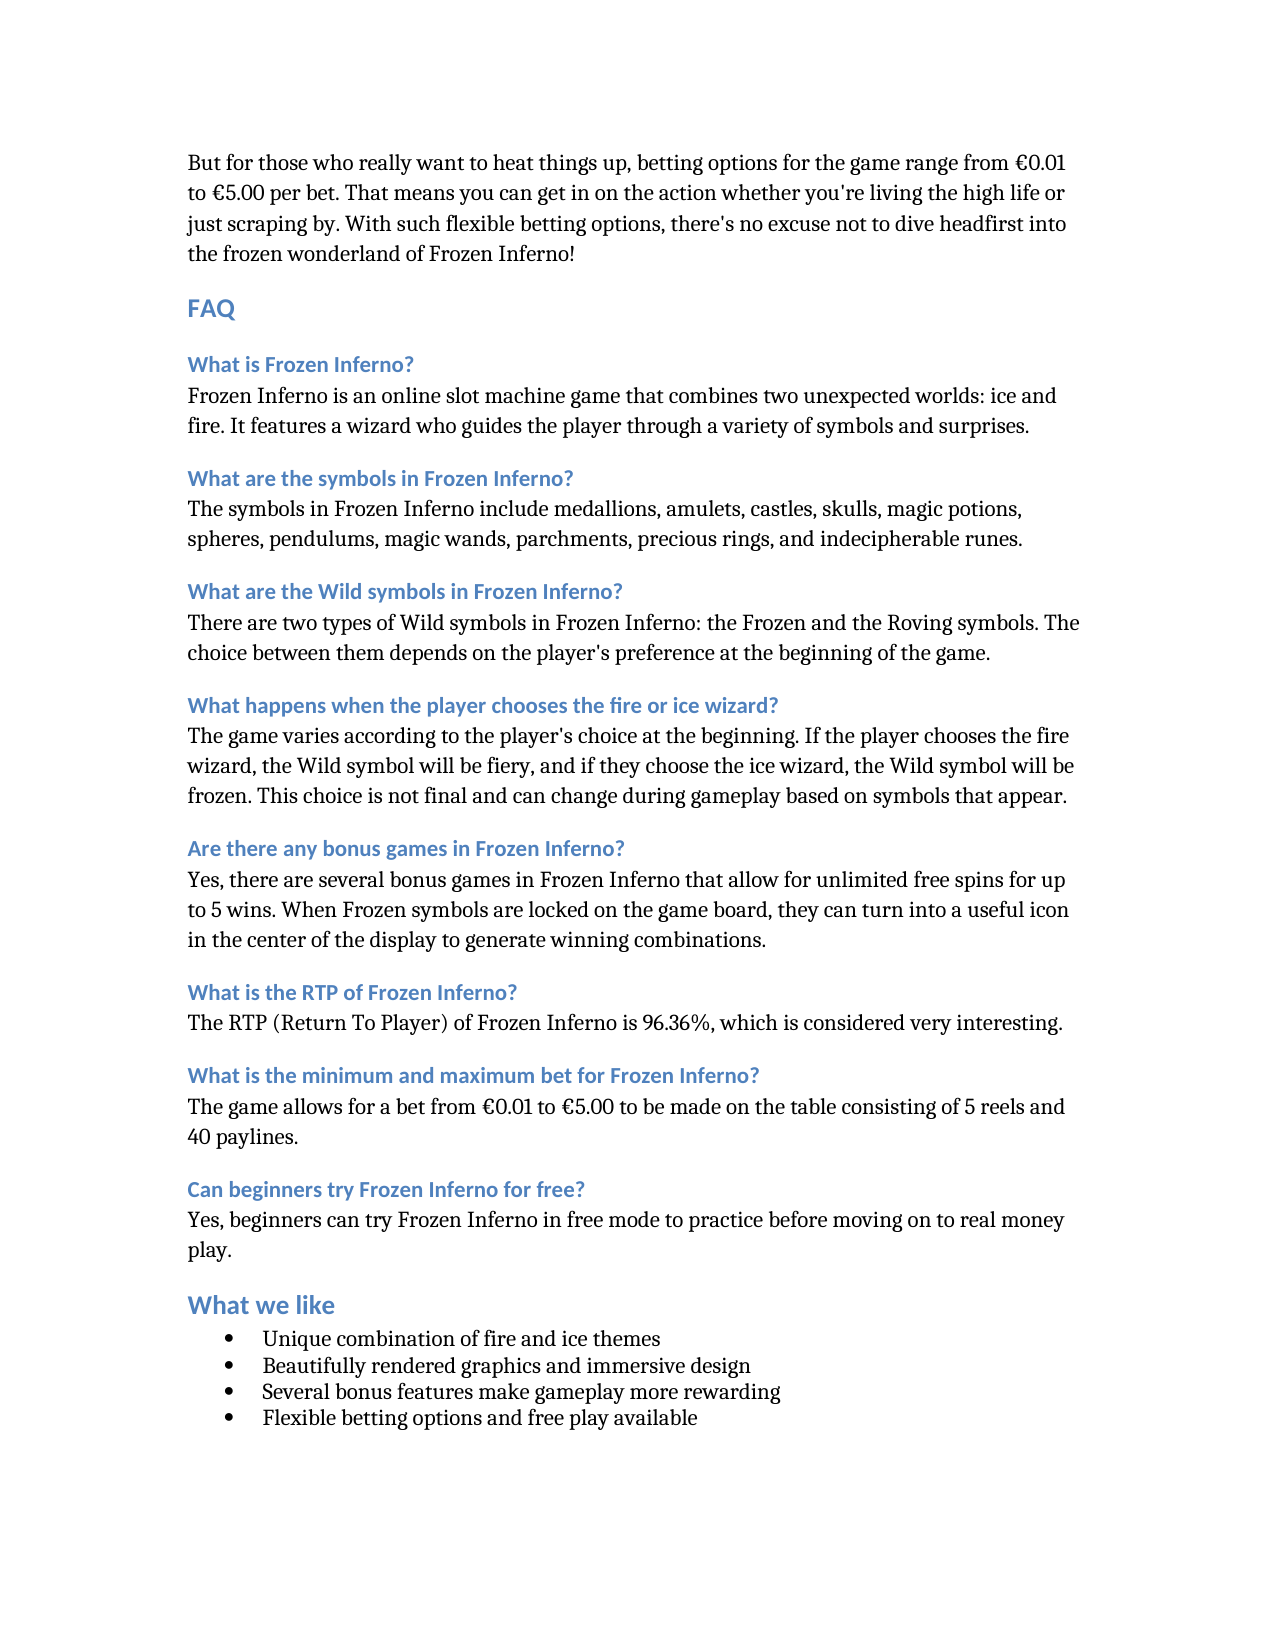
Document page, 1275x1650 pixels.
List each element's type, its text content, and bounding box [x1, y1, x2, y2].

subtitle What happens when the player chooses the fire or ice wizard? [187, 691, 1087, 719]
subtitle What we like [187, 1288, 1087, 1321]
text The symbols in Frozen Inferno include medallions, amulets, castles, skulls, magic potions, spheres, pendulums, magic wands, parchments, precious rings, and indecipherable runes. [187, 496, 1087, 553]
text Yes, there are several bonus games in Frozen Inferno that allow for unlimited free spins for up to 5 wins. When Frozen symbols are locked on the game board, they can turn into a useful icon in the center of the display to generate winning combinations. [187, 867, 1087, 953]
subtitle What is the minimum and maximum bet for Frozen Inferno? [187, 1061, 1087, 1089]
subtitle FAQ [187, 292, 1087, 325]
subtitle What is Frozen Inferno? [187, 350, 1087, 378]
text Yes, beginners can try Frozen Inferno in free mode to practice before moving on to real money play. [187, 1207, 1087, 1263]
subtitle What are the symbols in Frozen Inferno? [187, 464, 1087, 492]
subtitle Can beginners try Frozen Inferno for free? [187, 1175, 1087, 1203]
list Several bonus features make gameplay more rewarding [225, 1379, 1087, 1405]
subtitle Are there any bonus games in Frozen Inferno? [187, 834, 1087, 862]
text The RTP (Return To Player) of Frozen Inferno is 96.36%, which is considered very interesting. [187, 1010, 1087, 1037]
list Flexible betting options and free play available [225, 1405, 1087, 1431]
list Beautifully rendered graphics and immersive design [225, 1352, 1087, 1379]
text There are two types of Wild symbols in Frozen Inferno: the Frozen and the Roving symbols. The choice between them depends on the player's preference at the beginning of the game. [187, 609, 1087, 666]
text Frozen Inferno is an online slot machine game that combines two unexpected worlds: ice and fire. It features a wizard who guides the player through a variety of symbols and surprises. [187, 383, 1087, 439]
list Unique combination of fire and ice themes [225, 1326, 1087, 1352]
text The game allows for a bet from €0.01 to €5.00 to be made on the table consisting of 5 reels and 40 paylines. [187, 1093, 1087, 1150]
subtitle What is the RTP of Frozen Inferno? [187, 978, 1087, 1006]
text The game varies according to the player's choice at the beginning. If the player chooses the fire wizard, the Wild symbol will be fiery, and if they choose the ice wizard, the Wild symbol will be frozen. This choice is not final and can change during gameplay based on symbols that appear. [187, 723, 1087, 810]
subtitle What are the Wild symbols in Frozen Inferno? [187, 577, 1087, 605]
text But for those who really want to heat things up, betting options for the game range from €0.01 to €5.00 per bet. That means you can get in on the action whether you're living the high life or just scraping by. With such flexible betting options, there's no excuse not to dive headfirst into the frozen wonderland of Frozen Inferno! [187, 150, 1087, 267]
